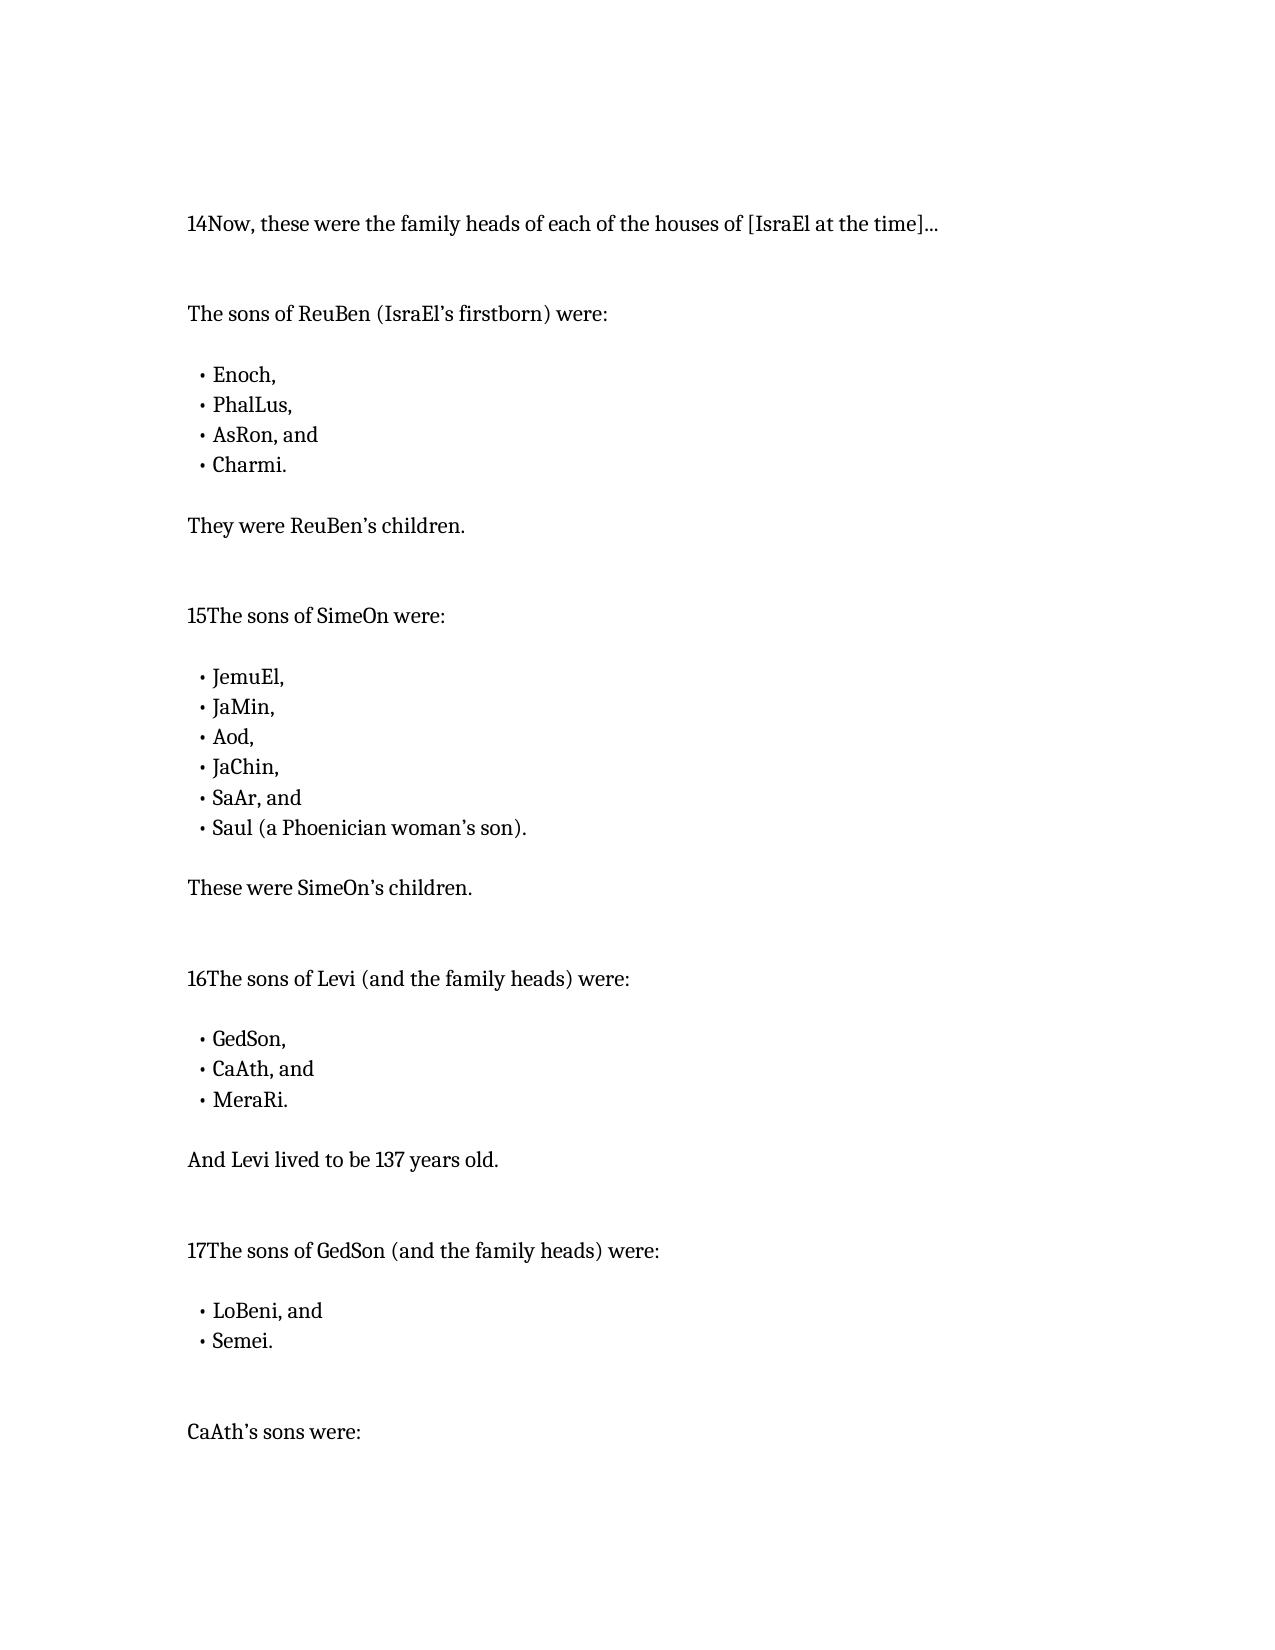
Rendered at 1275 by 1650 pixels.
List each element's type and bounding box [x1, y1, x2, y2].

text [187, 150, 1087, 1475]
